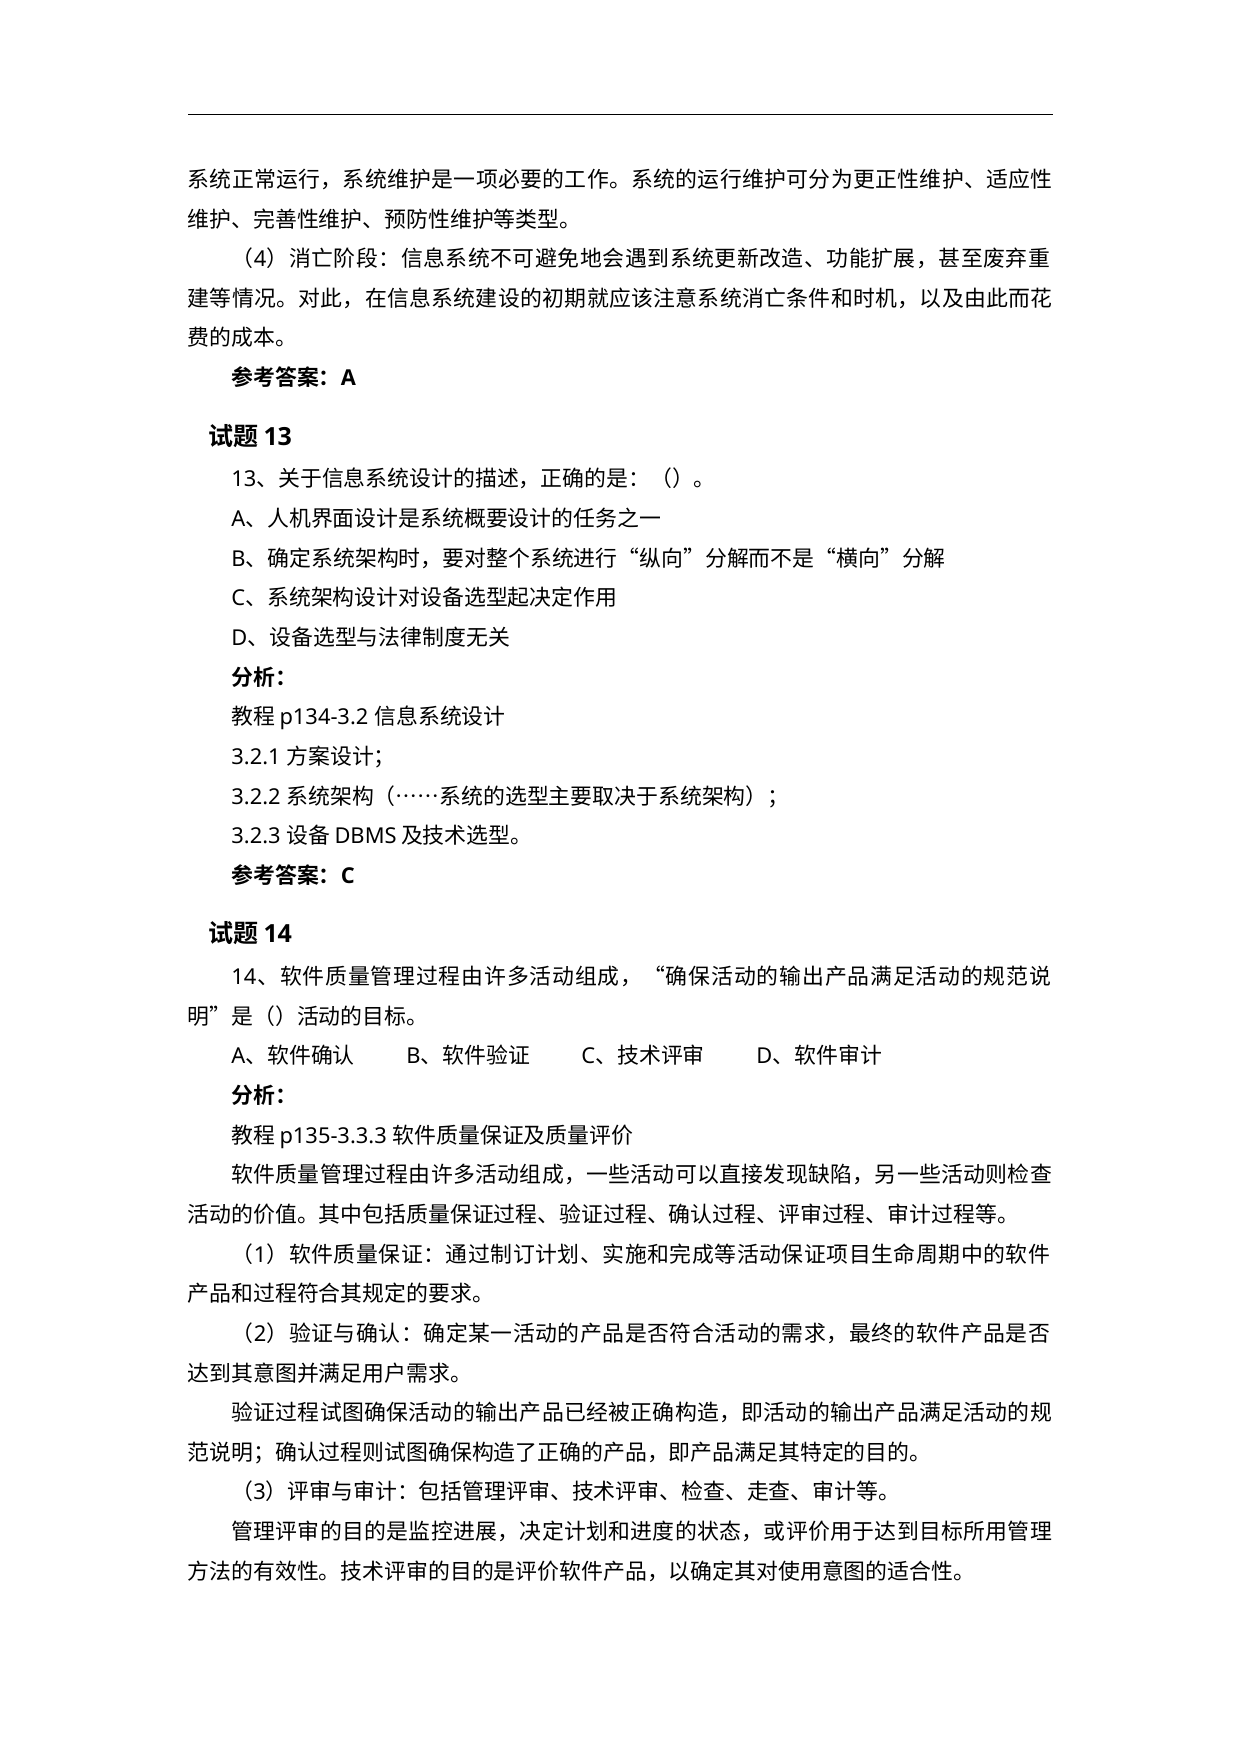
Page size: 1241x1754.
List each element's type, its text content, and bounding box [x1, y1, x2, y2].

text 参考答案：C [187, 858, 1053, 890]
text C、系统架构设计对设备选型起决定作用 [187, 580, 1053, 612]
text A、软件确认 B、软件验证 C、技术评审 D、软件审计 [187, 1038, 1053, 1070]
text D、设备选型与法律制度无关 [187, 620, 1053, 652]
text 3.2.3 设备DBMS及技术选型。 [187, 818, 1053, 850]
text 分析： [187, 660, 1053, 691]
text B、确定系统架构时，要对整个系统进行“纵向”分解而不是“横向”分解 [187, 541, 1053, 572]
text 验证过程试图确保活动的输出产品已经被正确构造，即活动的输出产品满足活动的规范说明；确认过程则试图确保构造了正确的产品，即产品满足其特定的目的。 [187, 1395, 1053, 1466]
text 参考答案：A [187, 360, 1053, 392]
text A、人机界面设计是系统概要设计的任务之一 [187, 501, 1053, 533]
subtitle 试题13 [187, 416, 1053, 452]
text 13、关于信息系统设计的描述，正确的是：（）。 [187, 461, 1053, 493]
text 分析： [187, 1078, 1053, 1110]
text （4）消亡阶段：信息系统不可避免地会遇到系统更新改造、功能扩展，甚至废弃重建等情况。对此，在信息系统建设的初期就应该注意系统消亡条件和时机，以及由此而花费的成本。 [187, 241, 1053, 352]
text 教程p134-3.2 信息系统设计 [187, 699, 1053, 731]
text 软件质量管理过程由许多活动组成，一些活动可以直接发现缺陷，另一些活动则检查活动的价值。其中包括质量保证过程、验证过程、确认过程、评审过程、审计过程等。 [187, 1157, 1053, 1229]
text 14、软件质量管理过程由许多活动组成，“确保活动的输出产品满足活动的规范说明”是（）活动的目标。 [187, 959, 1053, 1031]
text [187, 162, 1053, 233]
text （2）验证与确认：确定某一活动的产品是否符合活动的需求，最终的软件产品是否达到其意图并满足用户需求。 [187, 1316, 1053, 1387]
text （3）评审与审计：包括管理评审、技术评审、检查、走查、审计等。 [187, 1474, 1053, 1506]
text 管理评审的目的是监控进展，决定计划和进度的状态，或评价用于达到目标所用管理方法的有效性。技术评审的目的是评价软件产品，以确定其对使用意图的适合性。 [187, 1514, 1053, 1585]
text 3.2.1 方案设计； [187, 739, 1053, 771]
text （1）软件质量保证：通过制订计划、实施和完成等活动保证项目生命周期中的软件产品和过程符合其规定的要求。 [187, 1237, 1053, 1308]
text 3.2.2 系统架构（……系统的选型主要取决于系统架构）； [187, 779, 1053, 810]
subtitle 试题14 [187, 914, 1053, 950]
text 教程p135-3.3.3 软件质量保证及质量评价 [187, 1118, 1053, 1149]
